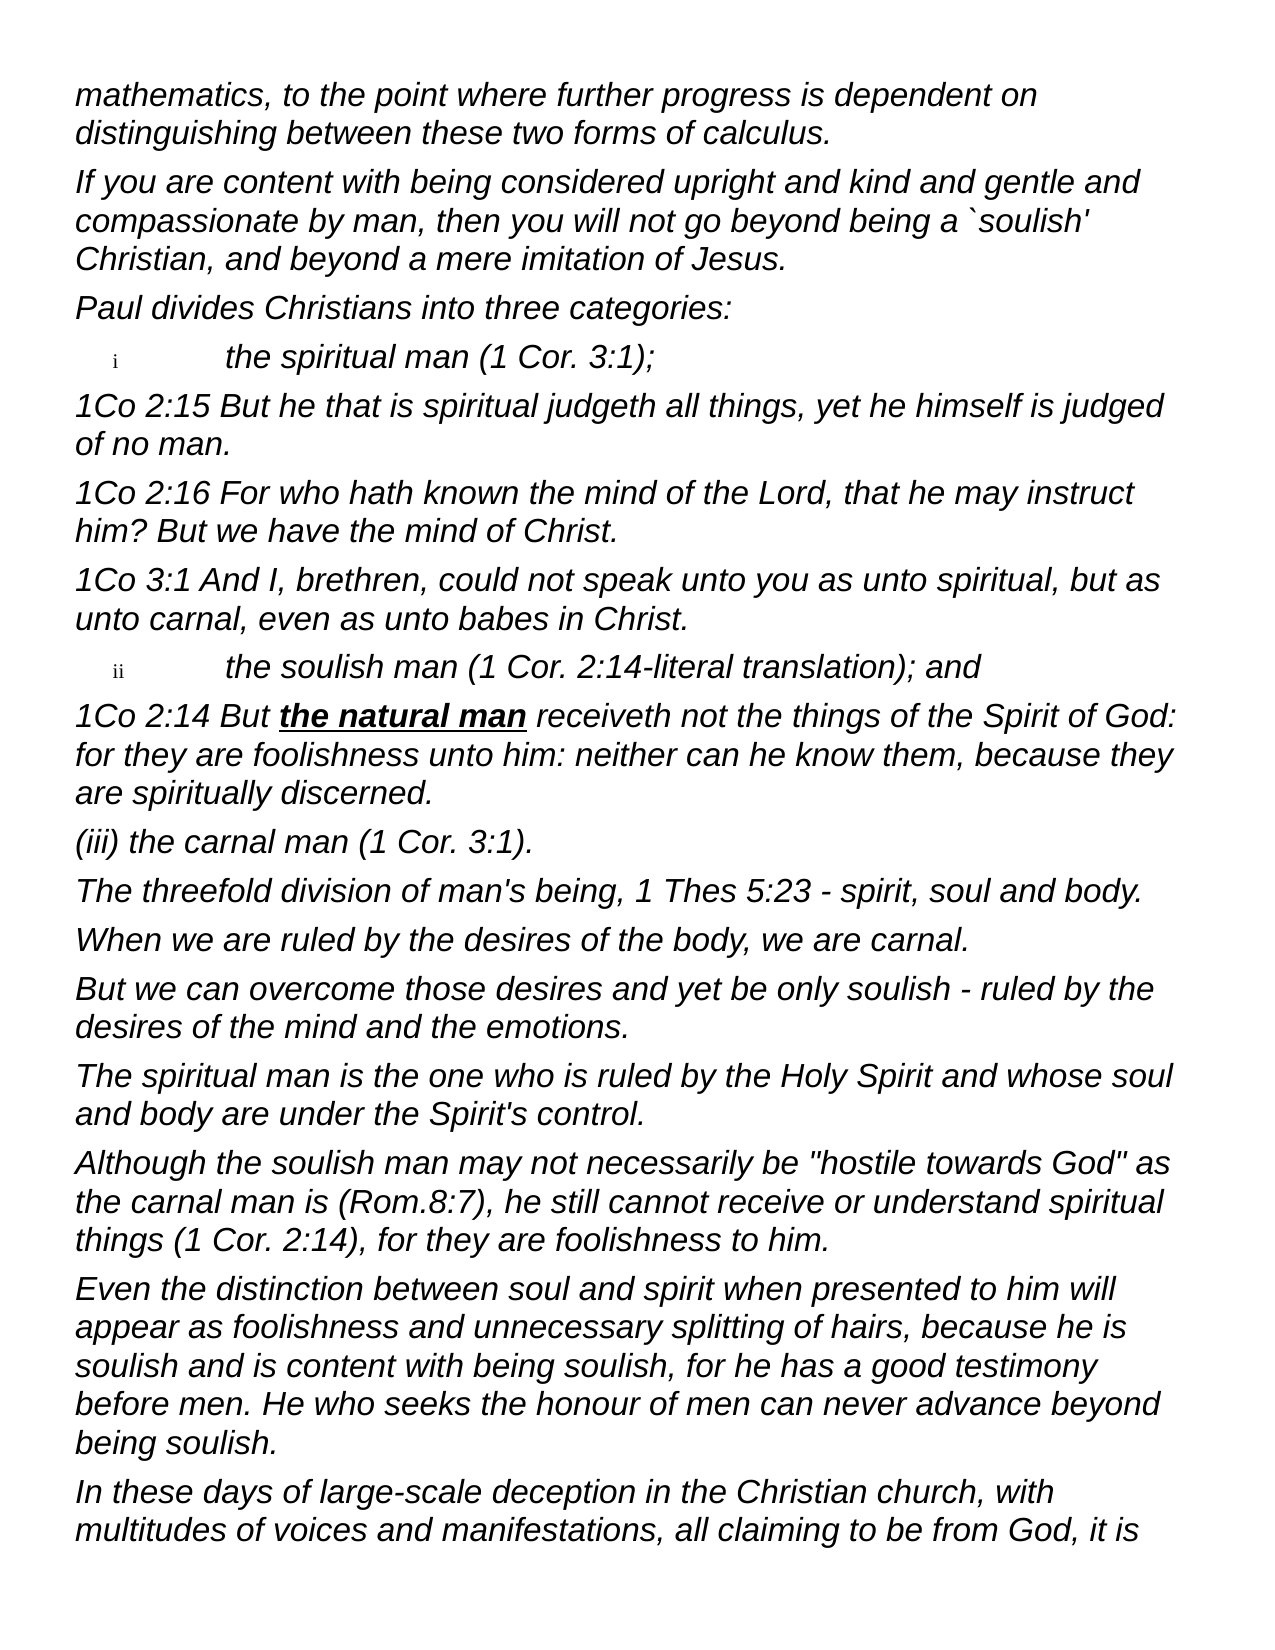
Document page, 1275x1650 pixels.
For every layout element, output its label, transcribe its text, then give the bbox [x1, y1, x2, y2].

text But we can overcome those desires and yet be only soulish - ruled by the desires of the mind and the emotions. [75, 969, 1200, 1046]
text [75, 75, 1200, 152]
text Even the distinction between soul and spirit when presented to him will appear as foolishness and unnecessary splitting of hairs, because he is soulish and is content with being soulish, for he has a good testimony before men. He who seeks the honour of men can never advance beyond being soulish. [75, 1269, 1200, 1461]
text If you are content with being considered upright and kind and gentle and compassionate by man, then you will not go beyond being a `soulish' Christian, and beyond a mere imitation of Jesus. [75, 162, 1200, 278]
text The threefold division of man's being, 1 Thes 5:23 - spirit, soul and body. [75, 871, 1200, 909]
list the spiritual man (1 Cor. 3:1); [112, 337, 1200, 375]
text When we are ruled by the desires of the body, we are carnal. [75, 920, 1200, 958]
text 1Co 3:1 And I, brethren, could not speak unto you as unto spiritual, but as unto carnal, even as unto babes in Christ. [75, 560, 1200, 637]
list the soulish man (1 Cor. 2:14-literal translation); and [112, 648, 1200, 686]
text Paul divides Christians into three categories: [75, 288, 1200, 326]
text 1Co 2:14 But the natural man receiveth not the things of the Spirit of God: for they are foolishness unto him: neither can he know them, because they are spiritually discerned. [75, 696, 1200, 812]
text Although the soulish man may not necessarily be "hostile towards God" as the carnal man is (Rom.8:7), he still cannot receive or understand spiritual things (1 Cor. 2:14), for they are foolishness to him. [75, 1143, 1200, 1259]
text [75, 1472, 1200, 1548]
text 1Co 2:15 But he that is spiritual judgeth all things, yet he himself is judged of no man. [75, 386, 1200, 463]
text 1Co 2:16 For who hath known the mind of the Lord, that he may instruct him? But we have the mind of Christ. [75, 473, 1200, 550]
text The spiritual man is the one who is ruled by the Holy Spirit and whose soul and body are under the Spirit's control. [75, 1056, 1200, 1133]
text (iii) the carnal man (1 Cor. 3:1). [75, 822, 1200, 861]
